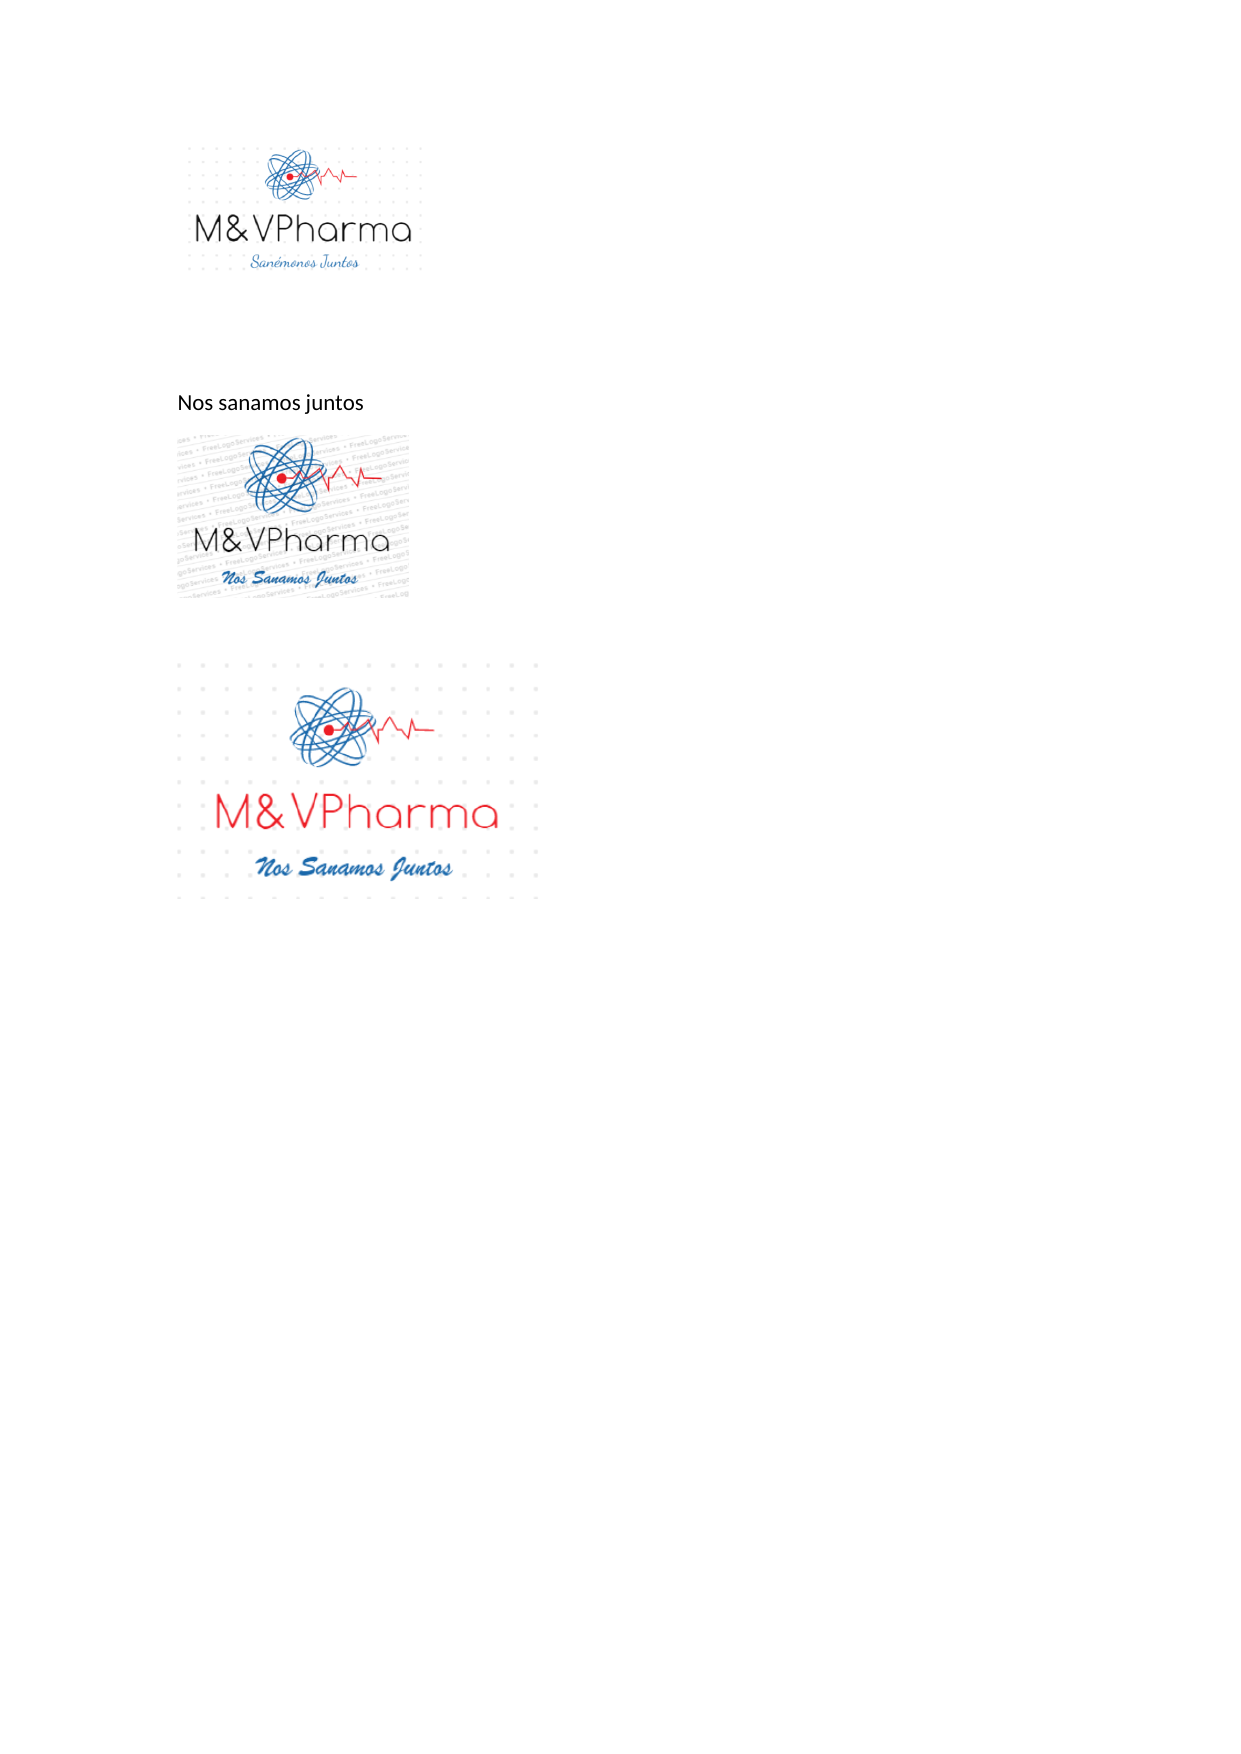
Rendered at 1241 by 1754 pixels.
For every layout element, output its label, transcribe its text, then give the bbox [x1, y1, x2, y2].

picture [177, 435, 409, 598]
picture [177, 147, 430, 276]
text Nos sanamos juntos [177, 388, 1063, 416]
picture [177, 663, 539, 899]
